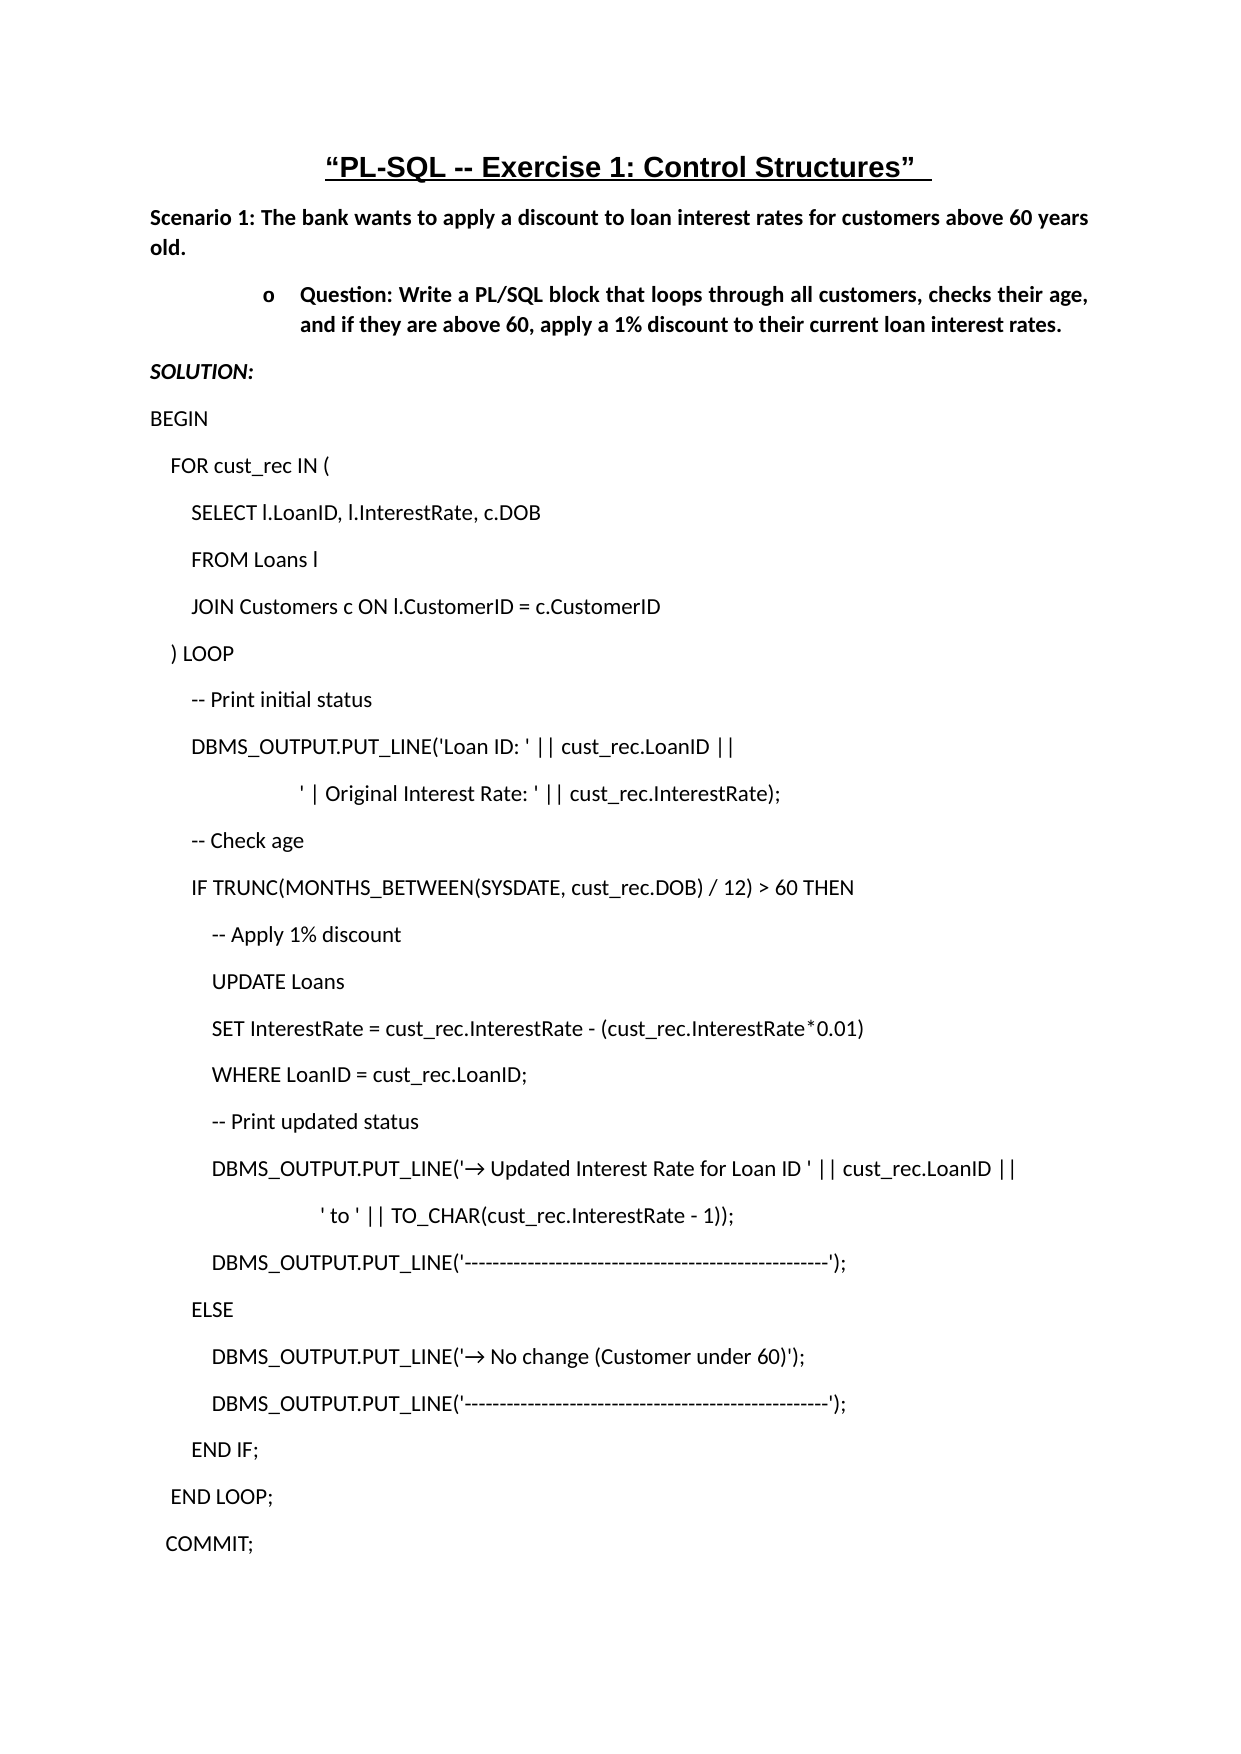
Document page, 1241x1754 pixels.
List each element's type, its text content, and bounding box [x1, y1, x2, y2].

text -- Apply 1% discount [150, 920, 1090, 948]
text UPDATE Loans [150, 967, 1090, 995]
text ' to ' || TO_CHAR(cust_rec.InterestRate - 1)); [150, 1201, 1090, 1229]
text Scenario 1: The bank wants to apply a discount to loan interest rates for customers above 60 years old. [150, 203, 1090, 261]
text DBMS_OUTPUT.PUT_LINE('→ Updated Interest Rate for Loan ID ' || cust_rec.LoanID || [150, 1154, 1090, 1182]
text FROM Loans l [150, 545, 1090, 573]
text DBMS_OUTPUT.PUT_LINE('Loan ID: ' || cust_rec.LoanID || [150, 732, 1090, 761]
text -- Check age [150, 826, 1090, 854]
text IF TRUNC(MONTHS_BETWEEN(SYSDATE, cust_rec.DOB) / 12) > 60 THEN [150, 873, 1090, 901]
text JOIN Customers c ON l.CustomerID = c.CustomerID [150, 592, 1090, 620]
text DBMS_OUTPUT.PUT_LINE('----------------------------------------------------'); [150, 1389, 1090, 1417]
text FOR cust_rec IN ( [150, 451, 1090, 479]
list Question: Write a PL/SQL block that loops through all customers, checks their age, and if they are above 60, apply a 1% discount to their current loan interest rates. [262, 280, 1090, 339]
text -- Print initial status [150, 686, 1090, 714]
text ELSE [150, 1295, 1090, 1323]
text COMMIT; [150, 1529, 1090, 1557]
text “PL-SQL -- Exercise 1: Control Structures” [150, 150, 1090, 183]
text DBMS_OUTPUT.PUT_LINE('→ No change (Customer under 60)'); [150, 1342, 1090, 1370]
text WHERE LoanID = cust_rec.LoanID; [150, 1061, 1090, 1089]
text ) LOOP [150, 639, 1090, 667]
text SET InterestRate = cust_rec.InterestRate - (cust_rec.InterestRate*0.01) [150, 1014, 1090, 1042]
text DBMS_OUTPUT.PUT_LINE('----------------------------------------------------'); [150, 1248, 1090, 1276]
text SOLUTION: [150, 357, 1090, 386]
text END LOOP; [150, 1482, 1090, 1511]
text END IF; [150, 1436, 1090, 1464]
text SELECT l.LoanID, l.InterestRate, c.DOB [150, 498, 1090, 526]
text -- Print updated status [150, 1107, 1090, 1136]
text BEGIN [150, 404, 1090, 432]
text ' | Original Interest Rate: ' || cust_rec.InterestRate); [150, 779, 1090, 807]
